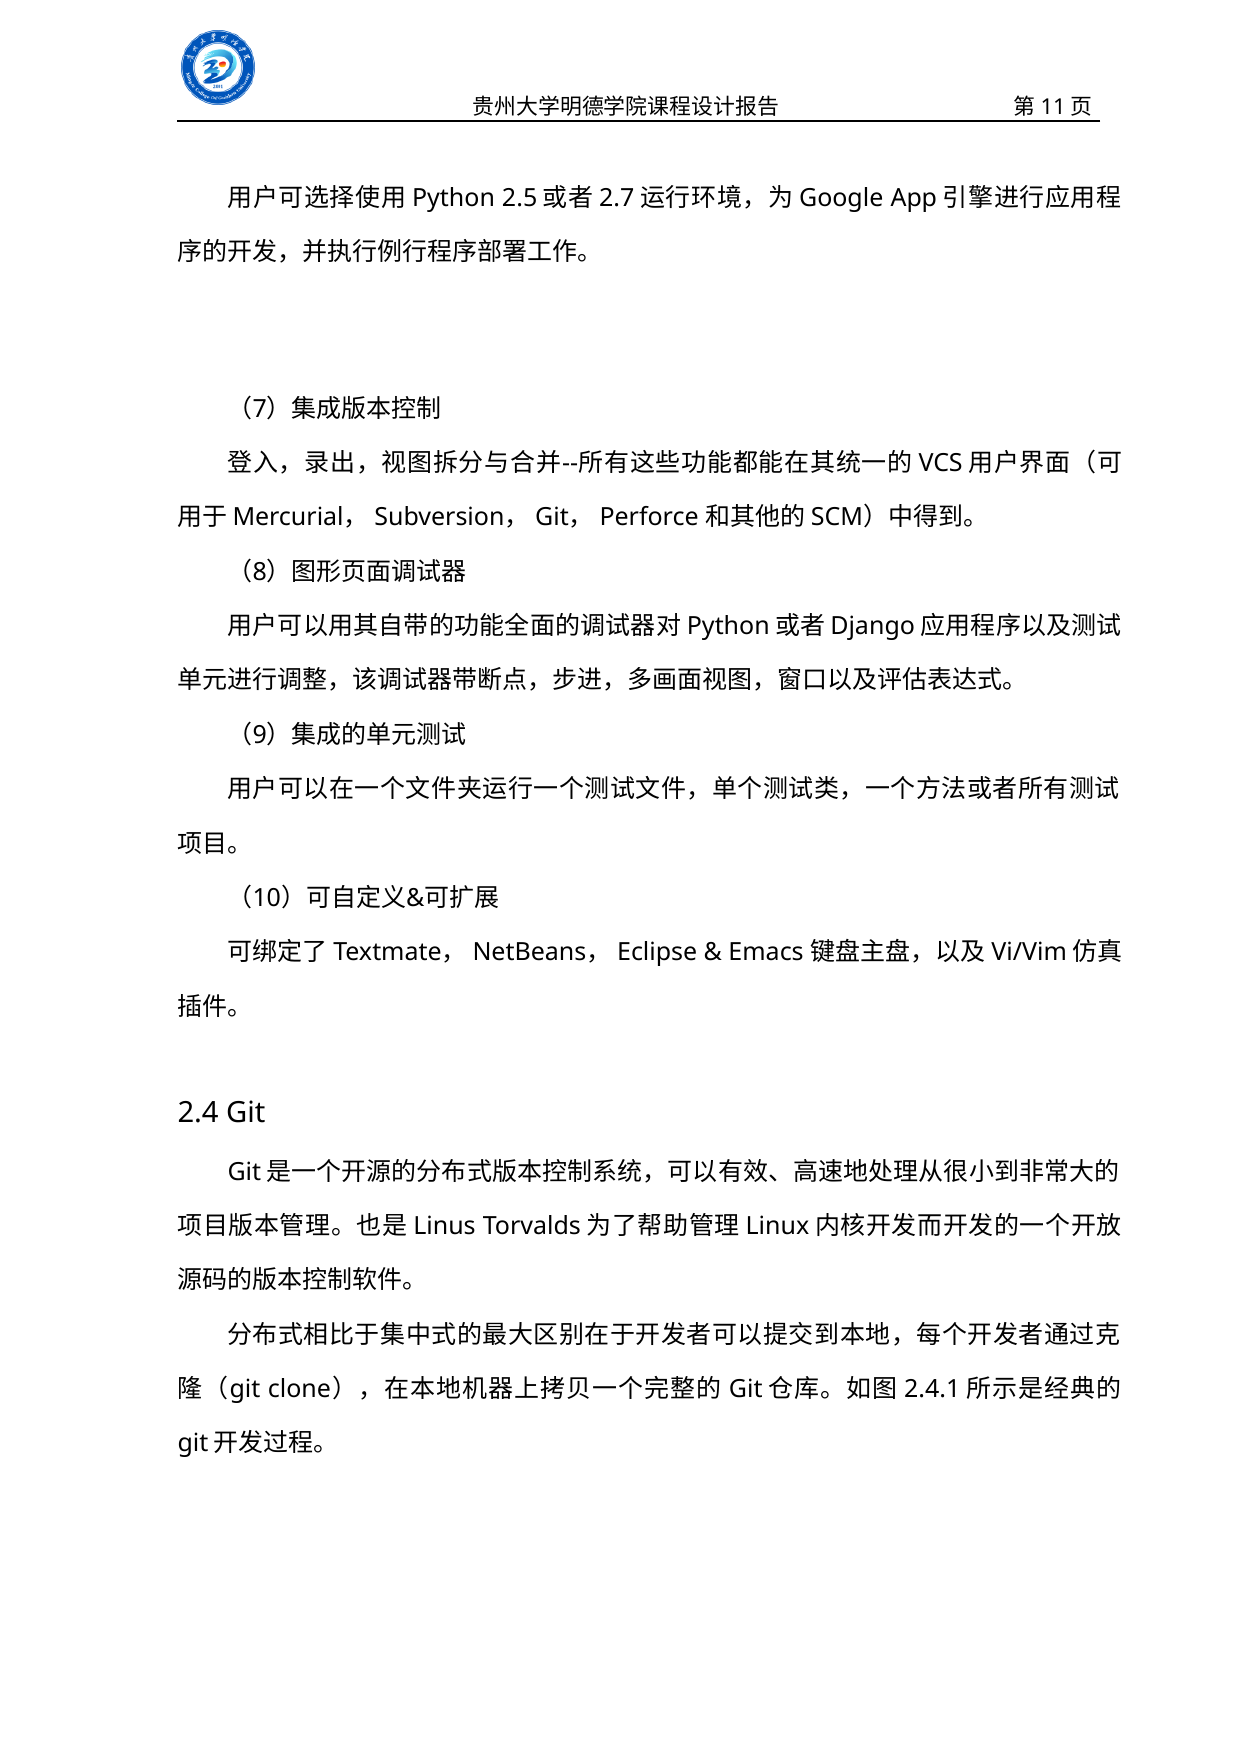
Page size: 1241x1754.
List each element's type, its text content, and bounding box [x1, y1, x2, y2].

list （9）集成的单元测试 [177, 714, 1122, 751]
list （8）图形页面调试器 [177, 551, 1122, 587]
list 用户可以用其自带的功能全面的调试器对Python或者Django应用程序以及测试单元进行调整，该调试器带断点，步进，多画面视图，窗口以及评估表达式。 [177, 606, 1122, 696]
list 用户可选择使用Python 2.5或者2.7运行环境，为Google App引擎进行应用程序的开发，并执行例行程序部署工作。 [177, 177, 1122, 268]
list 2.4 Git [177, 1092, 1122, 1131]
list 可绑定了 Textmate， NetBeans， Eclipse & Emacs 键盘主盘，以及 Vi/Vim仿真插件。 [177, 932, 1122, 1022]
list （7）集成版本控制 [177, 388, 1122, 424]
list Git是一个开源的分布式版本控制系统，可以有效、高速地处理从很小到非常大的项目版本管理。也是Linus Torvalds为了帮助管理Linux内核开发而开发的一个开放源码的版本控制软件。 [177, 1151, 1122, 1296]
picture [178, 27, 259, 106]
list （10）可自定义&可扩展 [177, 877, 1122, 914]
list 用户可以在一个文件夹运行一个测试文件，单个测试类，一个方法或者所有测试项目。 [177, 769, 1122, 859]
list 登入，录出，视图拆分与合并--所有这些功能都能在其统一的VCS用户界面（可用于Mercurial， Subversion， Git， Perforce 和其他的 SCM）中得到。 [177, 442, 1122, 533]
list 分布式相比于集中式的最大区别在于开发者可以提交到本地，每个开发者通过克隆（git clone），在本地机器上拷贝一个完整的Git仓库。如图2.4.1所示是经典的git开发过程。 [177, 1314, 1122, 1459]
